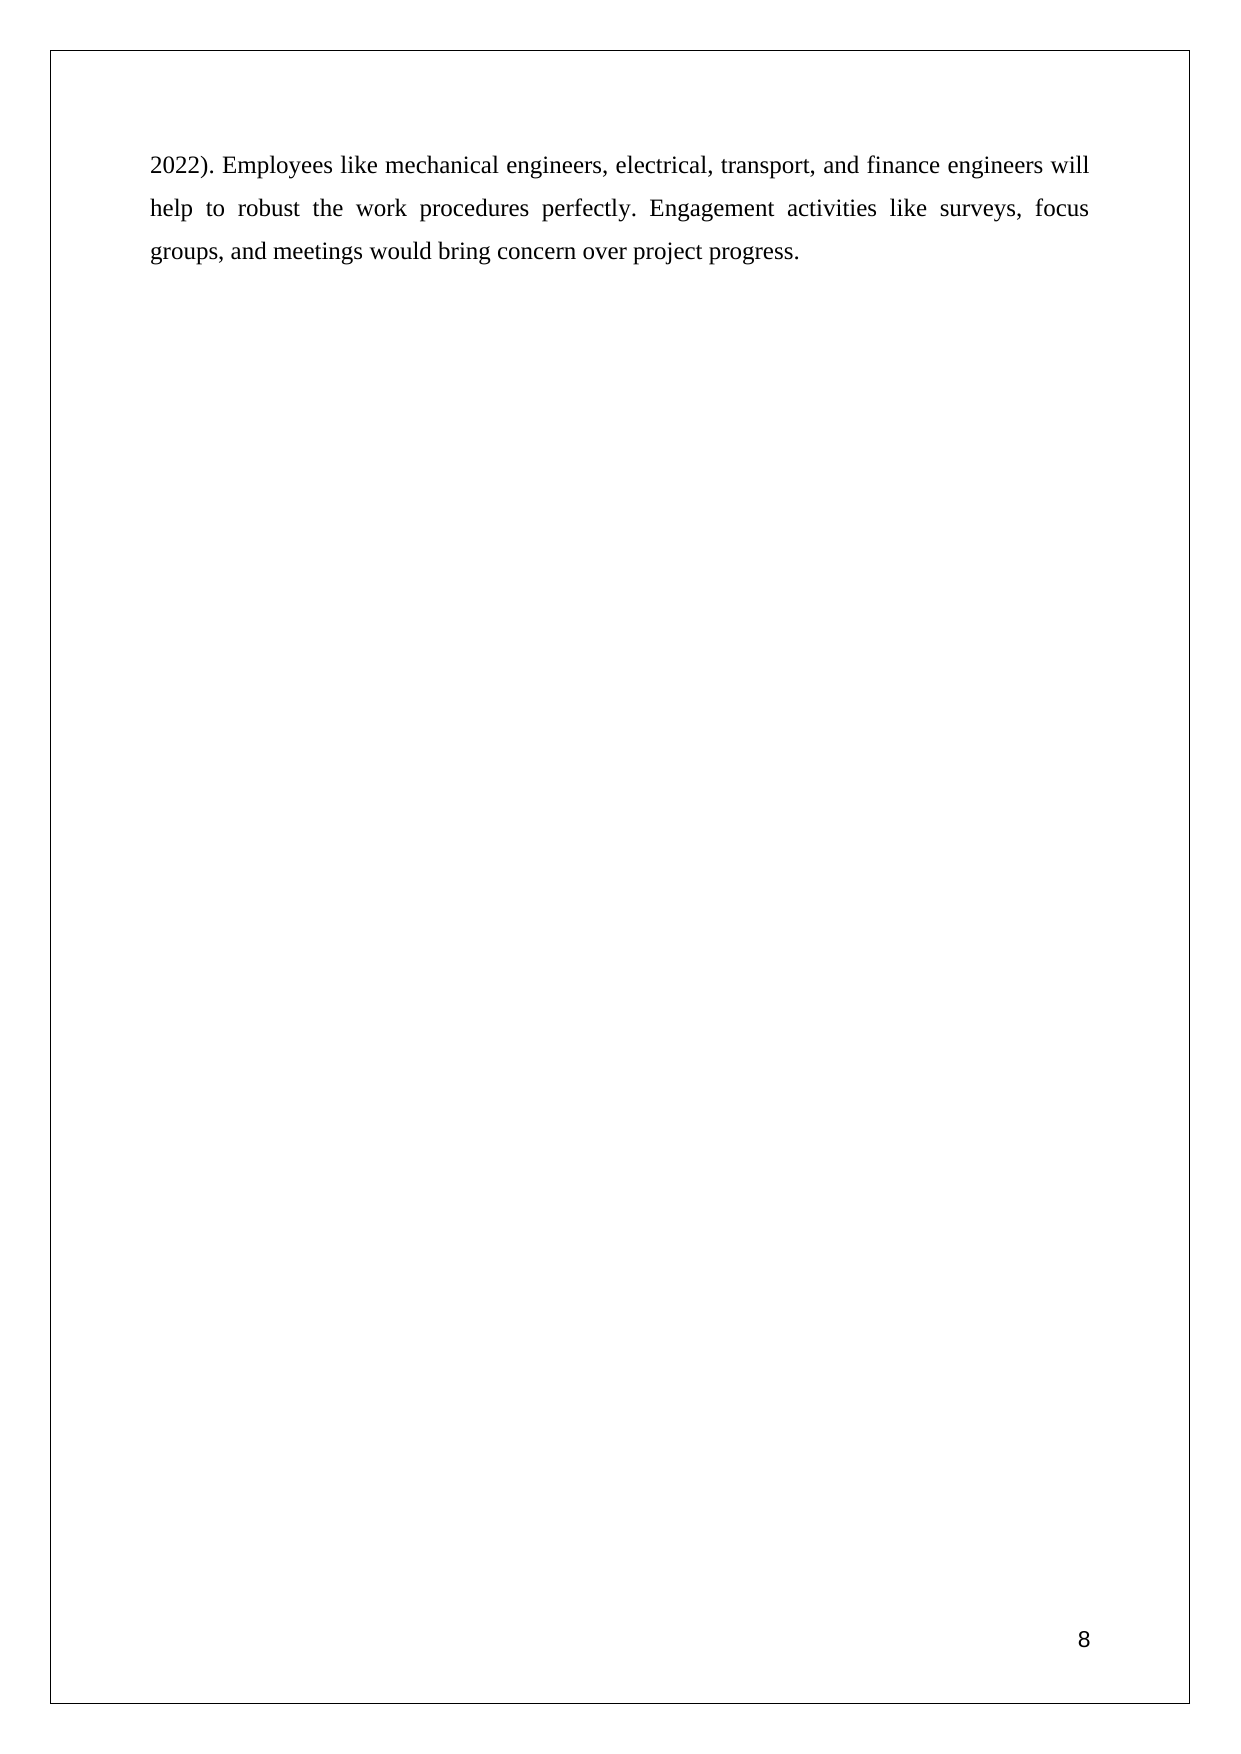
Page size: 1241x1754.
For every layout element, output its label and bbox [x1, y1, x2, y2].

text [150, 150, 1090, 265]
